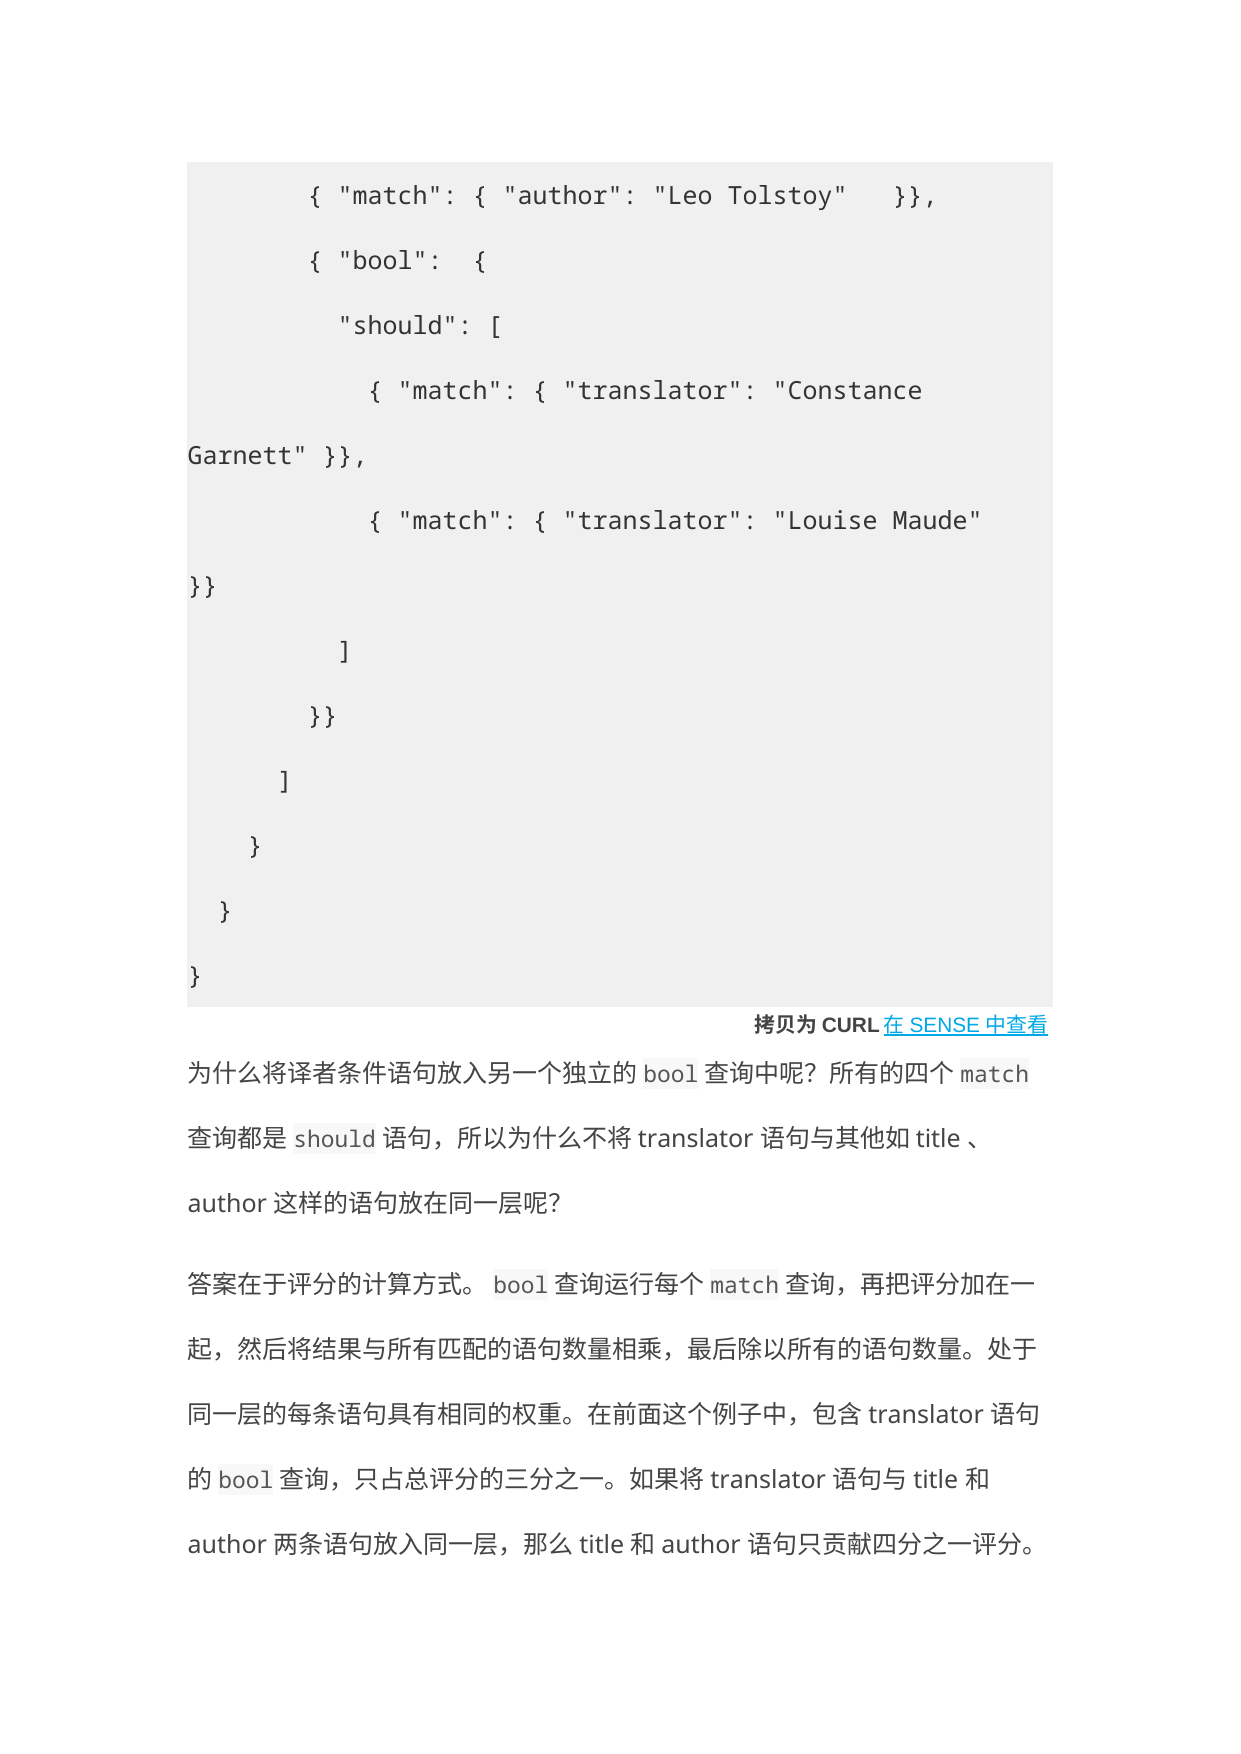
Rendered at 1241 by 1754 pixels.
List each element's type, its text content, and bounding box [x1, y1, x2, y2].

text "should": [ [187, 292, 1053, 357]
text { "match": { "translator": "Louise Maude" }} [187, 487, 1053, 617]
text ] [187, 617, 1053, 682]
text ] [187, 747, 1053, 812]
text { "match": { "translator": "Constance Garnett" }}, [187, 357, 1053, 487]
text { "match": { "author": "Leo Tolstoy" }}, [187, 162, 1053, 227]
text 答案在于评分的计算方式。 bool 查询运行每个 match 查询，再把评分加在一起，然后将结果与所有匹配的语句数量相乘，最后除以所有的语句数量。处于同一层的每条语句具有相同的权重。在前面这个例子中，包含 translator 语句的 bool 查询，只占总评分的三分之一。如果将 translator 语句与 title 和 author 两条语句放入同一层，那么 title 和 author 语句只贡献四分之一评分。 [187, 1250, 1053, 1575]
text } [187, 942, 1053, 1007]
text }} [187, 682, 1053, 747]
text { "bool": { [187, 227, 1053, 292]
text 为什么将译者条件语句放入另一个独立的 bool 查询中呢？所有的四个 match 查询都是 should 语句，所以为什么不将 translator 语句与其他如 title 、 author 这样的语句放在同一层呢？ [187, 1039, 1053, 1234]
text } [187, 812, 1053, 877]
text 拷贝为 CURL在 SENSE 中查看 [187, 1007, 1053, 1039]
text } [187, 877, 1053, 942]
